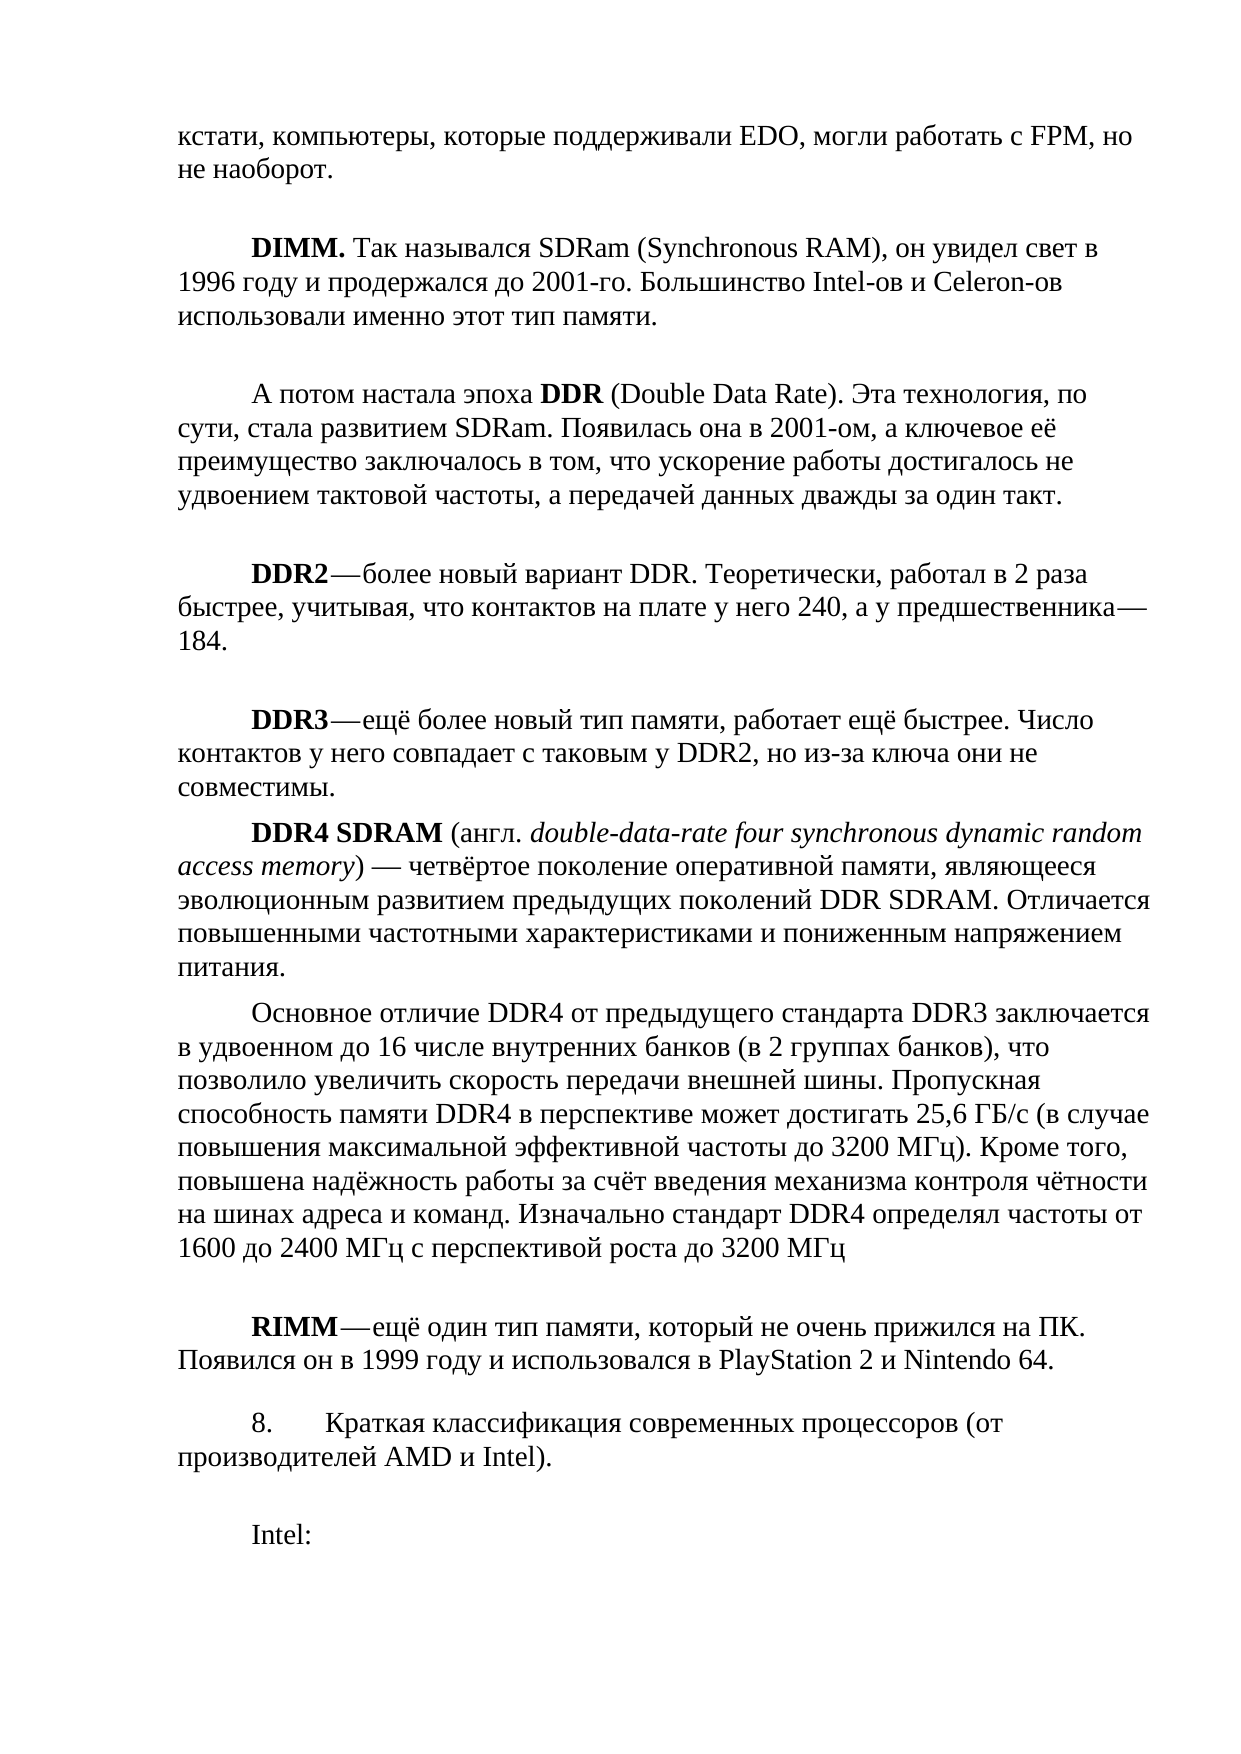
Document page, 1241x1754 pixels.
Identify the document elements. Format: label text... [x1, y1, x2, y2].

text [177, 118, 1152, 185]
text RIMM — ещё один тип памяти, который не очень прижился на ПК. Появился он в 1999 году и использовался в PlayStation 2 и Nintendo 64. [177, 1309, 1152, 1376]
list Краткая классификация современных процессоров (от производителей AMD и Intel). [177, 1405, 1152, 1472]
text DIMM. Так назывался SDRam (Synchronous RAM), он увидел свет в 1996 году и продержался до 2001-го. Большинство Intel-ов и Celeron-ов использовали именно этот тип памяти. [177, 231, 1152, 331]
text DDR4 SDRAM (англ. double-data-rate four synchronous dynamic random access memory) — четвёртое поколение оперативной памяти, являющееся эволюционным развитием предыдущих поколений DDR SDRAM. Отличается повышенными частотными характеристиками и пониженным напряжением питания. [177, 815, 1152, 983]
text DDR3 — ещё более новый тип памяти, работает ещё быстрее. Число контактов у него совпадает с таковым у DDR2, но из-за ключа они не совместимы. [177, 702, 1152, 802]
text А потом настала эпоха DDR (Double Data Rate). Эта технология, по сути, стала развитием SDRam. Появилась она в 2001-ом, а ключевое её преимущество заключалось в том, что ускорение работы достигалось не удвоением тактовой частоты, а передачей данных дважды за один такт. [177, 376, 1152, 511]
text DDR2 — более новый вариант DDR. Теоретически, работал в 2 раза быстрее, учитывая, что контактов на плате у него 240, а у предшественника — 184. [177, 556, 1152, 657]
text Intel: [177, 1517, 1152, 1551]
text Основное отличие DDR4 от предыдущего стандарта DDR3 заключается в удвоенном до 16 числе внутренних банков (в 2 группах банков), что позволило увеличить скорость передачи внешней шины. Пропускная способность памяти DDR4 в перспективе может достигать 25,6 ГБ/c (в случае повышения максимальной эффективной частоты до 3200 МГц). Кроме того, повышена надёжность работы за счёт введения механизма контроля чётности на шинах адреса и команд. Изначально стандарт DDR4 определял частоты от 1600 до 2400 МГц с перспективой роста до 3200 МГц [177, 995, 1152, 1263]
